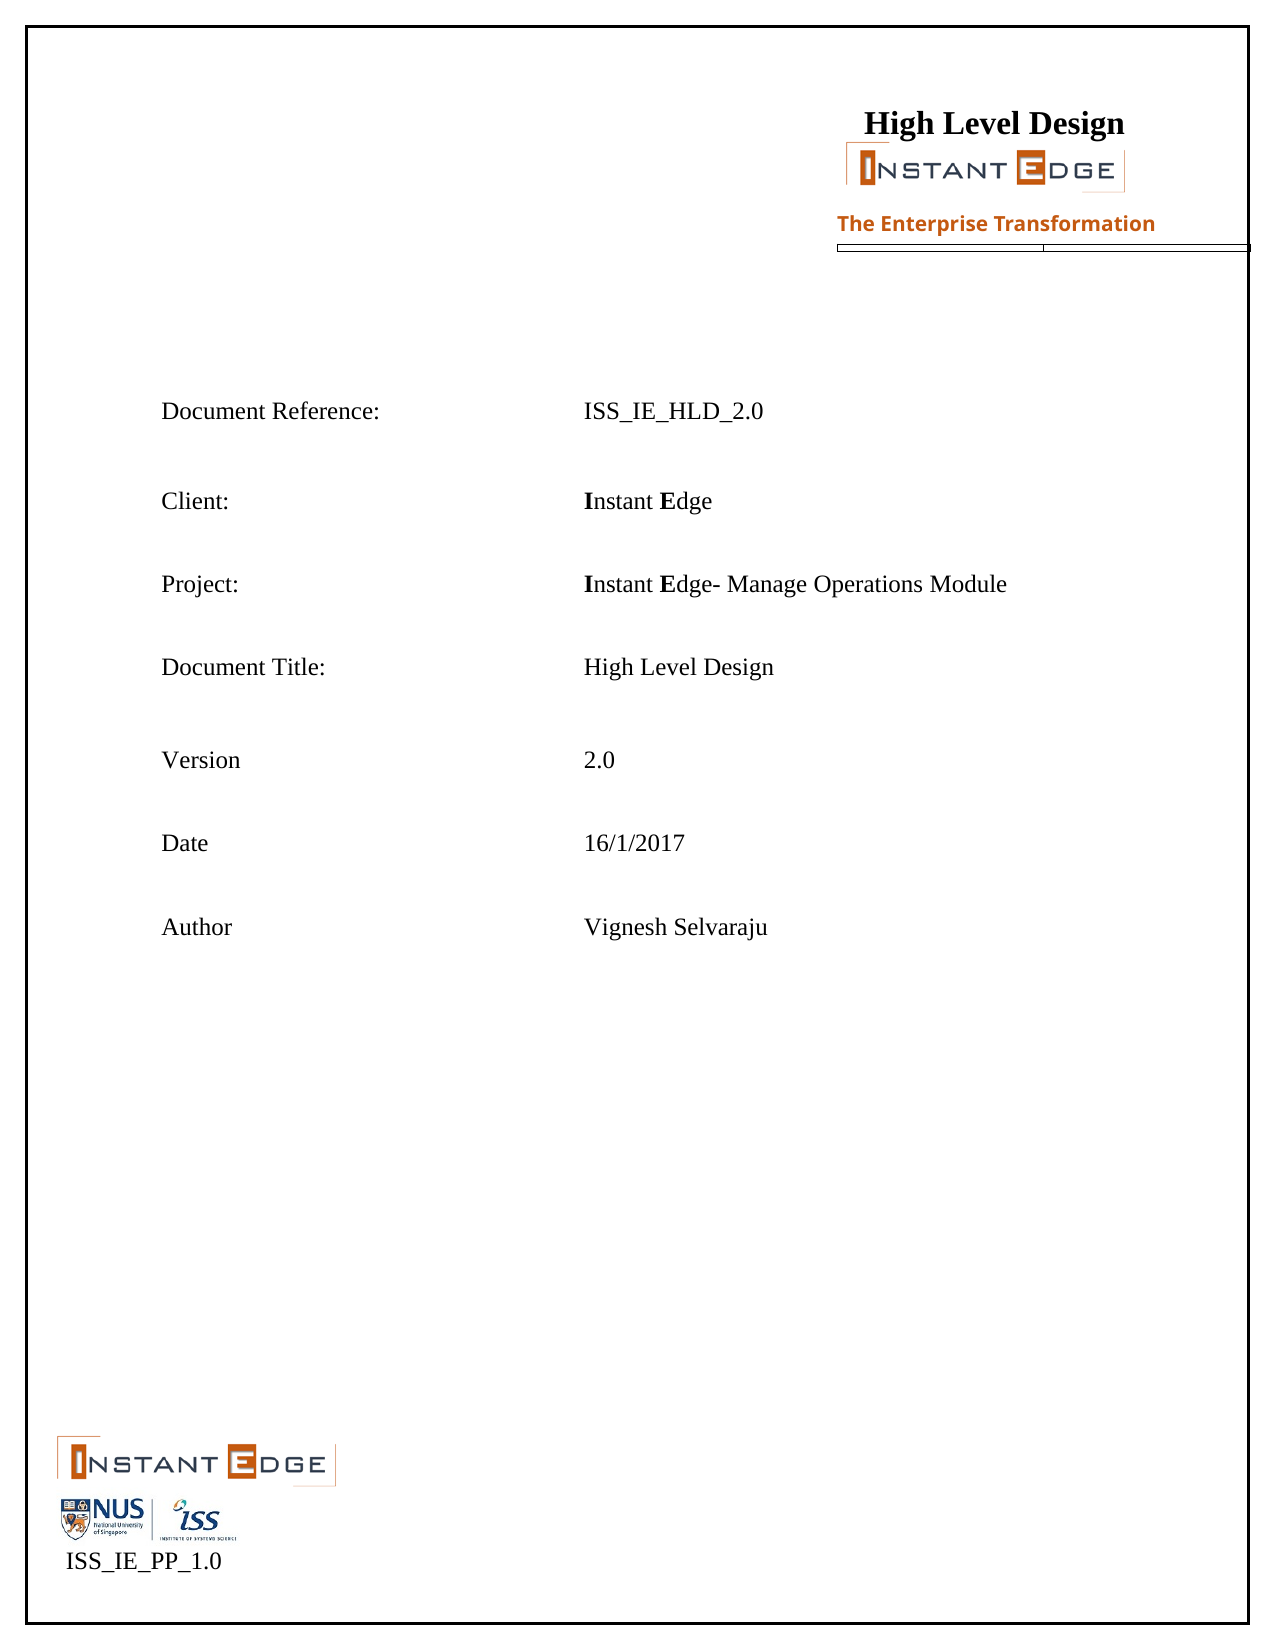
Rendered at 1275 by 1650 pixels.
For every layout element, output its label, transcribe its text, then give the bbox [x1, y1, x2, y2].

table_cell Date [150, 829, 572, 912]
table_cell Client: [150, 486, 572, 569]
table_cell Author [150, 912, 572, 995]
table_cell 16/1/2017 [573, 829, 1086, 912]
table_header ISS_IE_HLD_2.0 [573, 396, 1086, 486]
table_cell High Level Design [573, 653, 1086, 745]
table_header Document Reference: [150, 396, 572, 486]
table_cell Instant Edge [573, 486, 1086, 569]
table_cell Document Title: [150, 653, 572, 745]
text High Level Design [225, 103, 1125, 141]
table_cell Instant Edge- Manage Operations Module [573, 569, 1086, 652]
table_cell Version [150, 745, 572, 828]
table_cell Project: [150, 569, 572, 652]
picture [845, 141, 1125, 193]
table_cell Vignesh Selvaraju [573, 912, 1086, 995]
picture [56, 1435, 337, 1547]
table_cell 2.0 [573, 745, 1086, 828]
